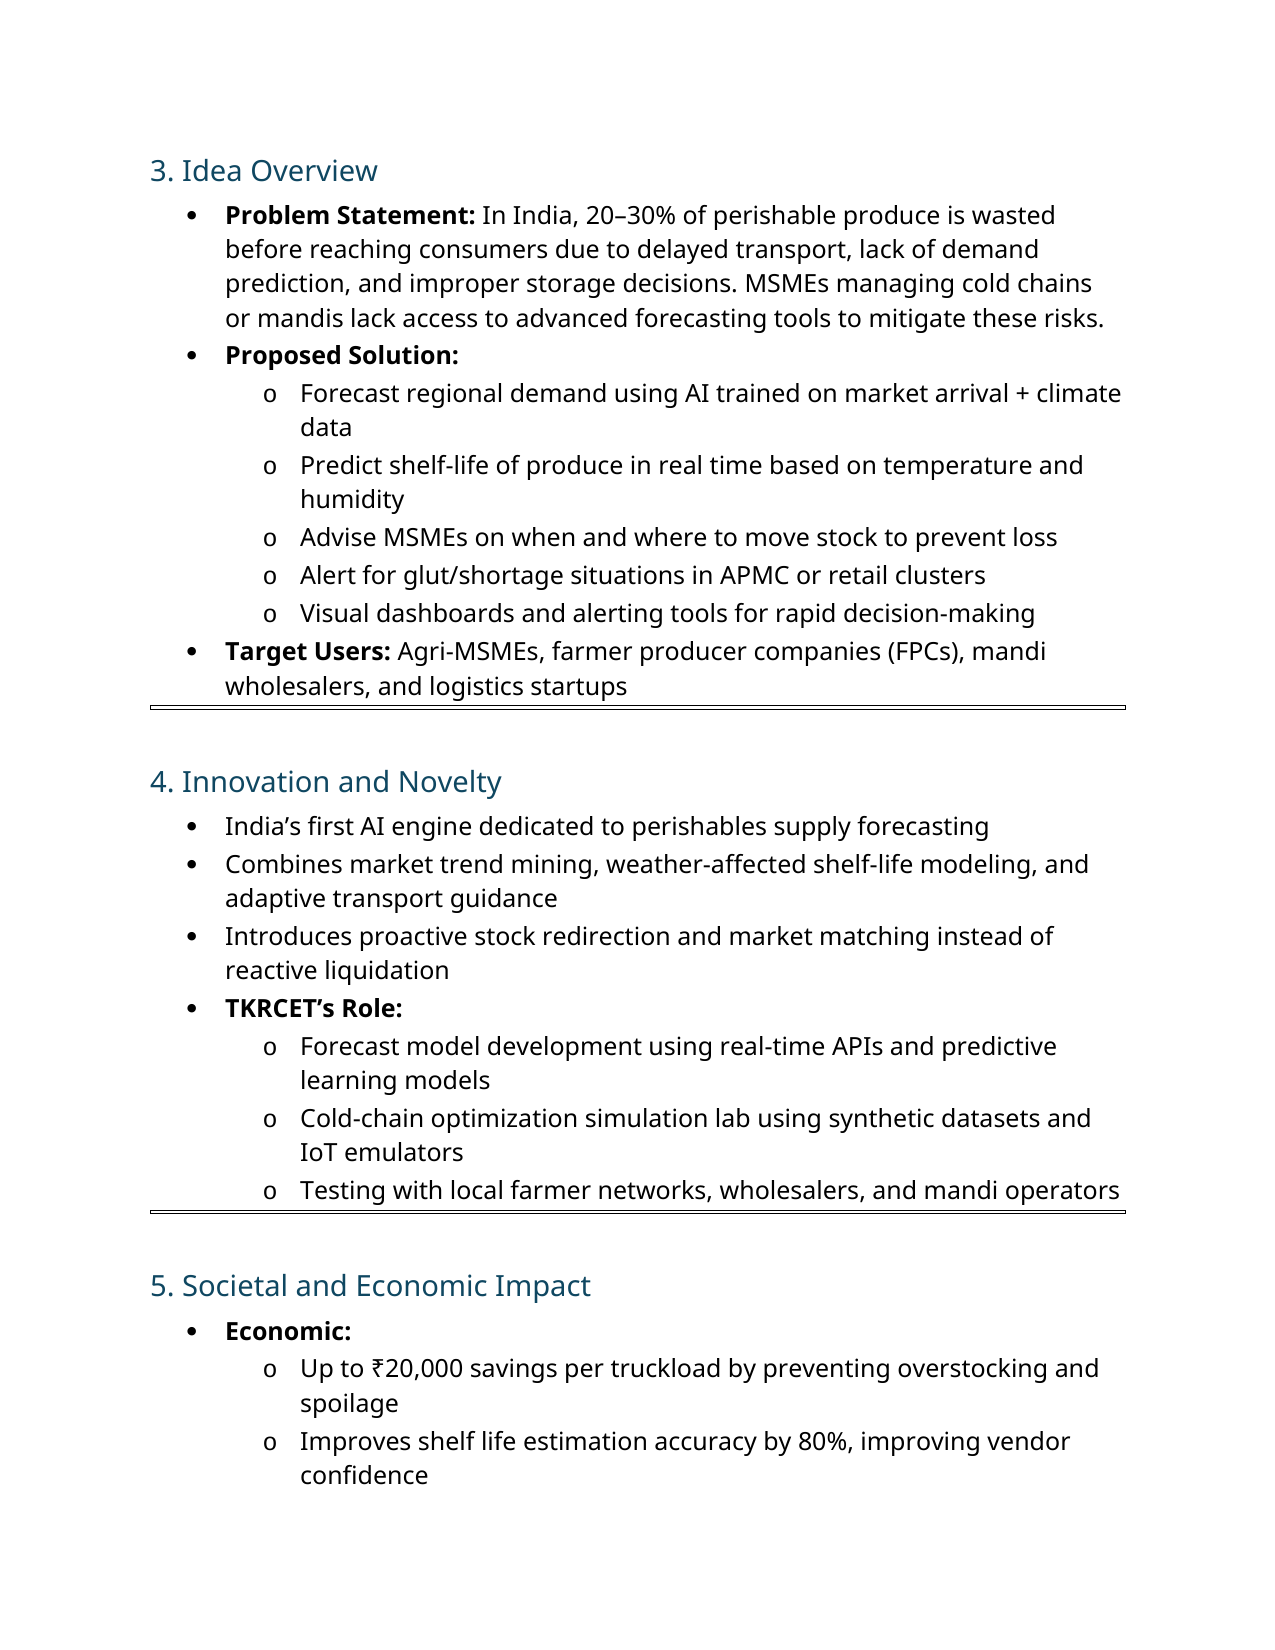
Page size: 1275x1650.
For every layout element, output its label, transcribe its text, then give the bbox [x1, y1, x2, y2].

list Up to ₹20,000 savings per truckload by preventing overstocking and spoilage [262, 1351, 1125, 1419]
subtitle 3. Idea Overview [150, 150, 1125, 190]
list Proposed Solution: [187, 338, 1125, 372]
list Improves shelf life estimation accuracy by 80%, improving vendor confidence [262, 1423, 1125, 1492]
list Introduces proactive stock redirection and market matching instead of reactive liquidation [187, 918, 1125, 987]
list Problem Statement: In India, 20–30% of perishable produce is wasted before reaching consumers due to delayed transport, lack of demand prediction, and improper storage decisions. MSMEs managing cold chains or mandis lack access to advanced forecasting tools to mitigate these risks. [187, 198, 1125, 334]
list TKRCET’s Role: [187, 990, 1125, 1024]
list Predict shelf-life of produce in real time based on temperature and humidity [262, 448, 1125, 516]
subtitle 4. Innovation and Novelty [150, 761, 1125, 801]
list Target Users: Agri-MSMEs, farmer producer companies (FPCs), mandi wholesalers, and logistics startups [187, 634, 1125, 702]
list Visual dashboards and alerting tools for rapid decision-making [262, 596, 1125, 630]
list Economic: [187, 1313, 1125, 1347]
list Alert for glut/shortage situations in APMC or retail clusters [262, 558, 1125, 592]
list Forecast regional demand using AI trained on market arrival + climate data [262, 376, 1125, 444]
list Advise MSMEs on when and where to move stock to prevent loss [262, 520, 1125, 554]
list Testing with local farmer networks, wholesalers, and mandi operators [262, 1172, 1125, 1207]
list Cold-chain optimization simulation lab using synthetic datasets and IoT emulators [262, 1100, 1125, 1169]
list Combines market trend mining, weather-affected shelf-life modeling, and adaptive transport guidance [187, 847, 1125, 915]
list India’s first AI engine dedicated to perishables supply forecasting [187, 809, 1125, 843]
list Forecast model development using real-time APIs and predictive learning models [262, 1028, 1125, 1097]
subtitle 5. Societal and Economic Impact [150, 1265, 1125, 1305]
